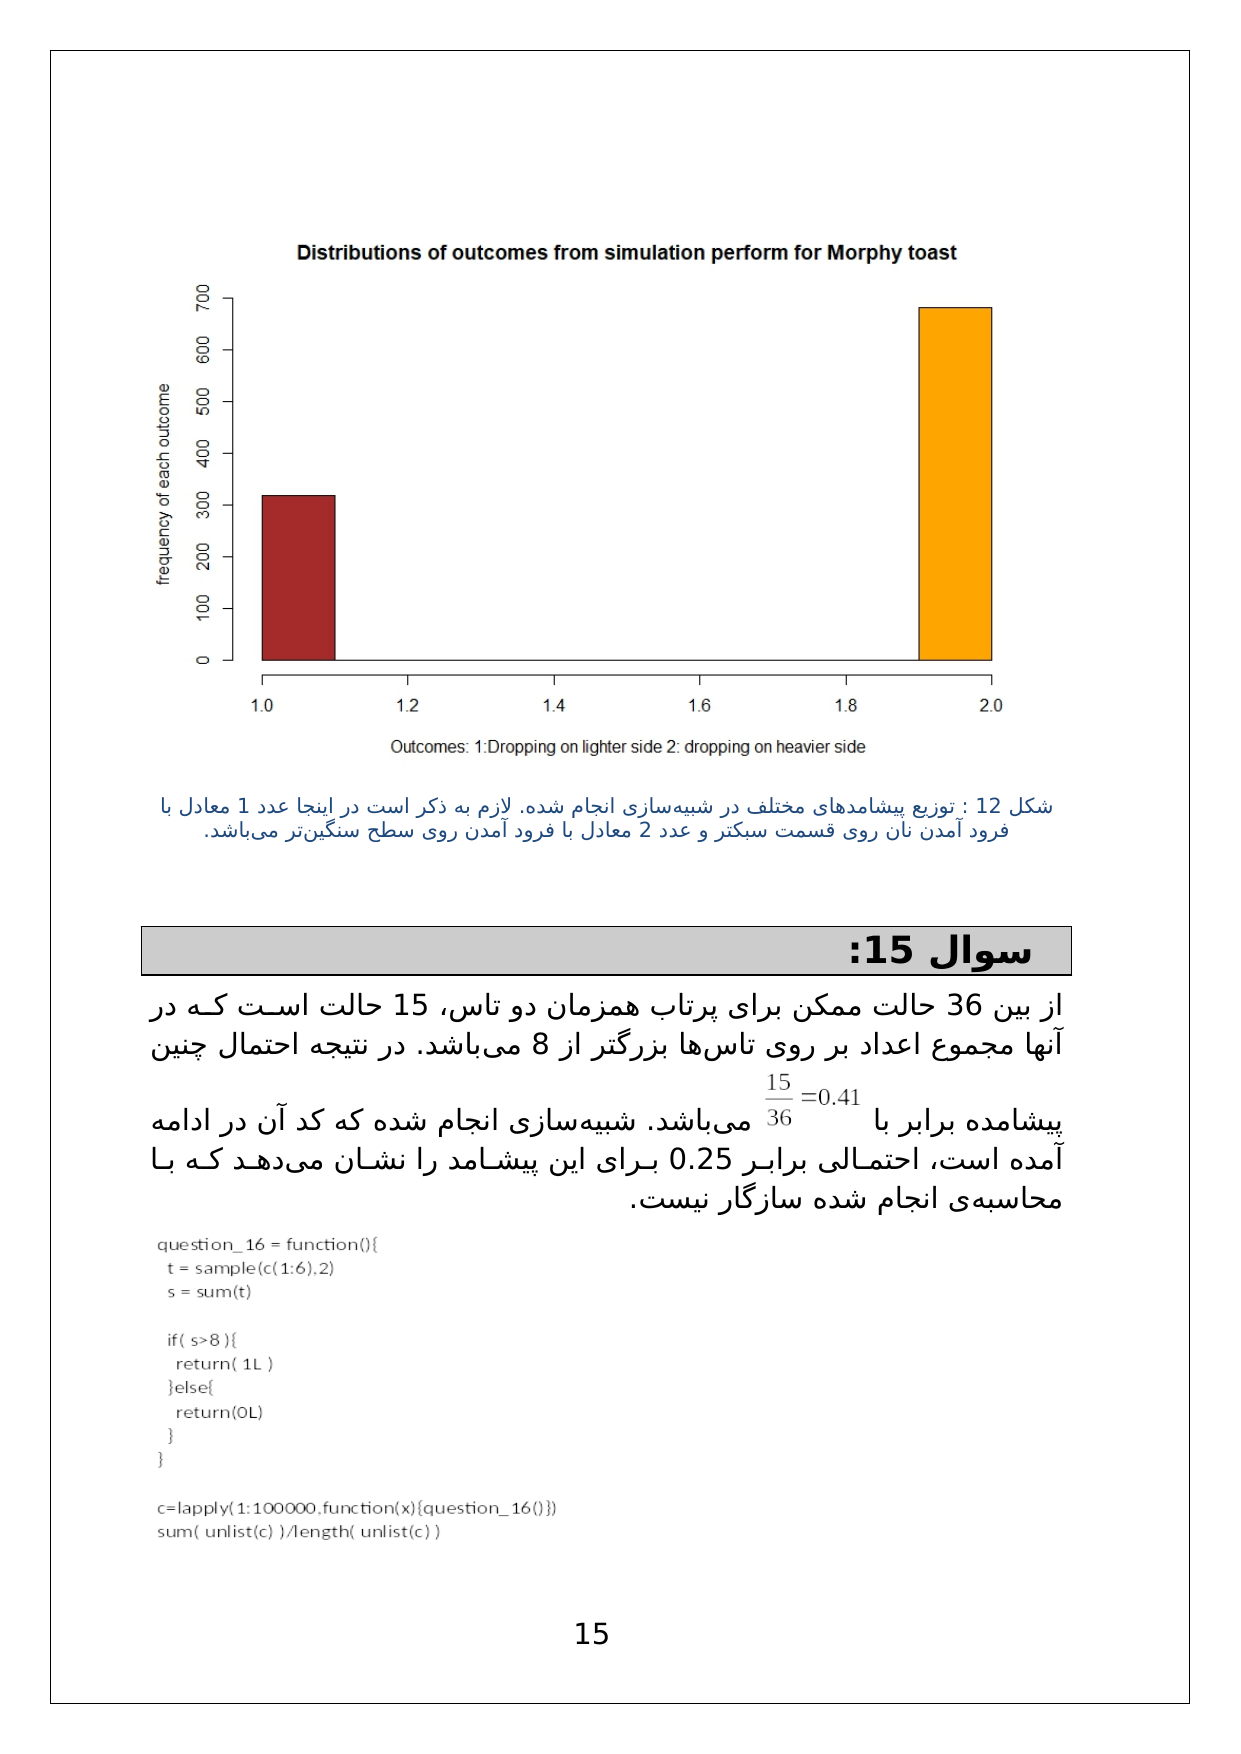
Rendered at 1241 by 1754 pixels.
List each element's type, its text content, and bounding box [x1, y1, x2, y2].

text از بین 36 حالت ممکن برای پرتاب همزمان دو تاس، 15 حالت است که در آنها مجموع اعداد بر روی تاس‌ها بزرگتر از 8 می‌باشد. در نتیجه احتمال چنین پیشامده برابر با می‌باشد. شبیه‌سازی انجام شده که کد آن در ادامه آمده است، احتمالی برابر 0.25 برای این پیشامد را نشان می‌دهد که با محاسبه‌ی انجام شده سازگار نیست. [150, 988, 1063, 1216]
text شکل 12 : توزیع پیشامد‌های مختلف در شبیه‌سازی انجام شده. لازم به ذکر است در اینجا عدد 1 معادل با فرود آمدن نان روی قسمت سبکتر و عدد 2 معادل با فرود آمدن روی سطح سنگین‌تر می‌باشد. [150, 794, 1063, 843]
picture [150, 210, 1063, 778]
subtitle سوال 15: [142, 927, 1071, 974]
